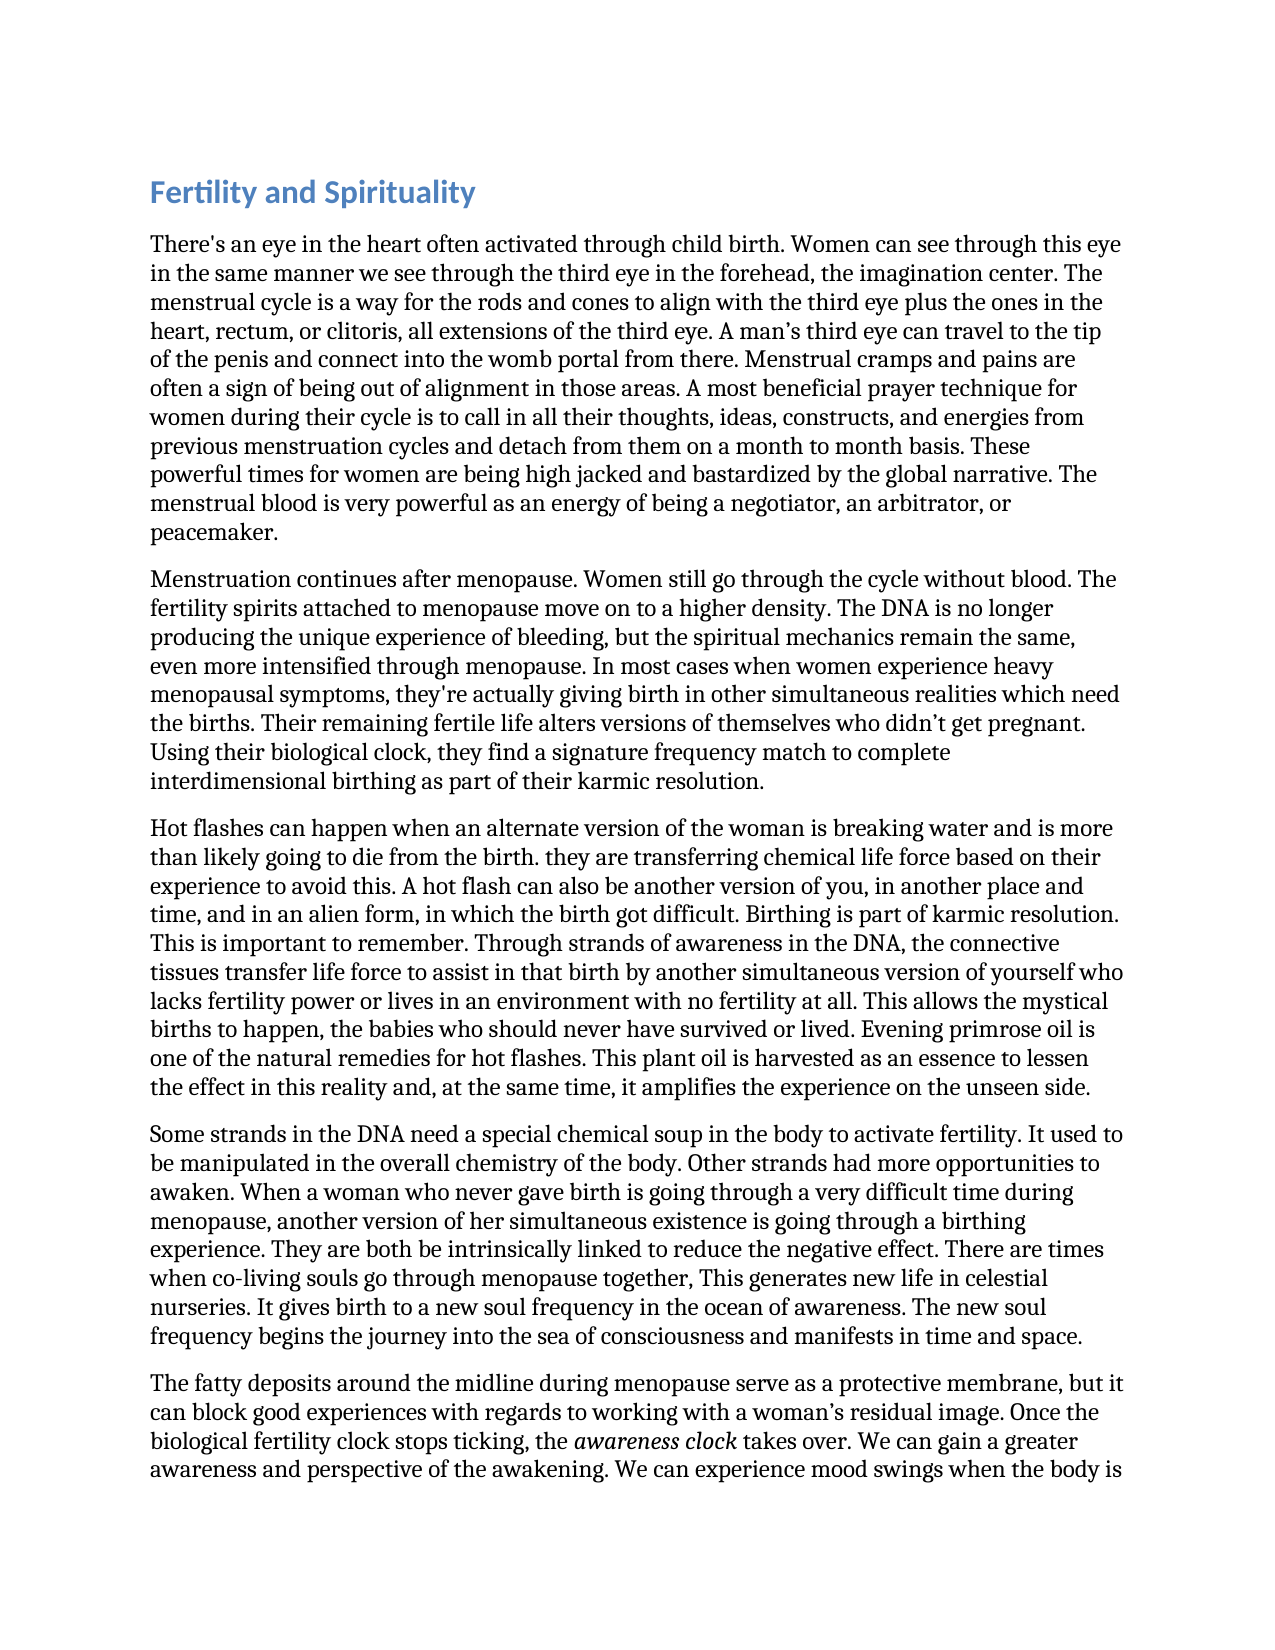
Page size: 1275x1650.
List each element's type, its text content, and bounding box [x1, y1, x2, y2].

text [150, 1369, 1125, 1484]
text Some strands in the DNA need a special chemical soup in the body to activate fertility. It used to be manipulated in the overall chemistry of the body. Other strands had more opportunities to awaken. When a woman who never gave birth is going through a very difficult time during menopause, another version of her simultaneous existence is going through a birthing experience. They are both be intrinsically linked to reduce the negative effect. There are times when co-living souls go through menopause together, This generates new life in celestial nurseries. It gives birth to a new soul frequency in the ocean of awareness. The new soul frequency begins the journey into the sea of consciousness and manifests in time and space. [150, 1120, 1125, 1350]
text There's an eye in the heart often activated through child birth. Women can see through this eye in the same manner we see through the third eye in the forehead, the imagination center. The menstrual cycle is a way for the rods and cones to align with the third eye plus the ones in the heart, rectum, or clitoris, all extensions of the third eye. A man’s third eye can travel to the tip of the penis and connect into the womb portal from there. Menstrual cramps and pains are often a sign of being out of alignment in those areas. A most beneficial prayer technique for women during their cycle is to call in all their thoughts, ideas, constructs, and energies from previous menstruation cycles and detach from them on a month to month basis. These powerful times for women are being high jacked and bastardized by the global narrative. The menstrual blood is very powerful as an energy of being a negotiator, an arbitrator, or peacemaker. [150, 230, 1125, 547]
subtitle Fertility and Spirituality [150, 171, 1125, 212]
text Menstruation continues after menopause. Women still go through the cycle without blood. The fertility spirits attached to menopause move on to a higher density. The DNA is no longer producing the unique experience of bleeding, but the spiritual mechanics remain the same, even more intensified through menopause. In most cases when women experience heavy menopausal symptoms, they're actually giving birth in other simultaneous realities which need the births. Their remaining fertile life alters versions of themselves who didn’t get pregnant. Using their biological clock, they find a signature frequency match to complete interdimensional birthing as part of their karmic resolution. [150, 565, 1125, 795]
text Hot flashes can happen when an alternate version of the woman is breaking water and is more than likely going to die from the birth. they are transferring chemical life force based on their experience to avoid this. A hot flash can also be another version of you, in another place and time, and in an alien form, in which the birth got difficult. Birthing is part of karmic resolution. This is important to remember. Through strands of awareness in the DNA, the connective tissues transfer life force to assist in that birth by another simultaneous version of yourself who lacks fertility power or lives in an environment with no fertility at all. This allows the mystical births to happen, the babies who should never have survived or lived. Evening primrose oil is one of the natural remedies for hot flashes. This plant oil is harvested as an essence to lessen the effect in this reality and, at the same time, it amplifies the experience on the unseen side. [150, 814, 1125, 1102]
